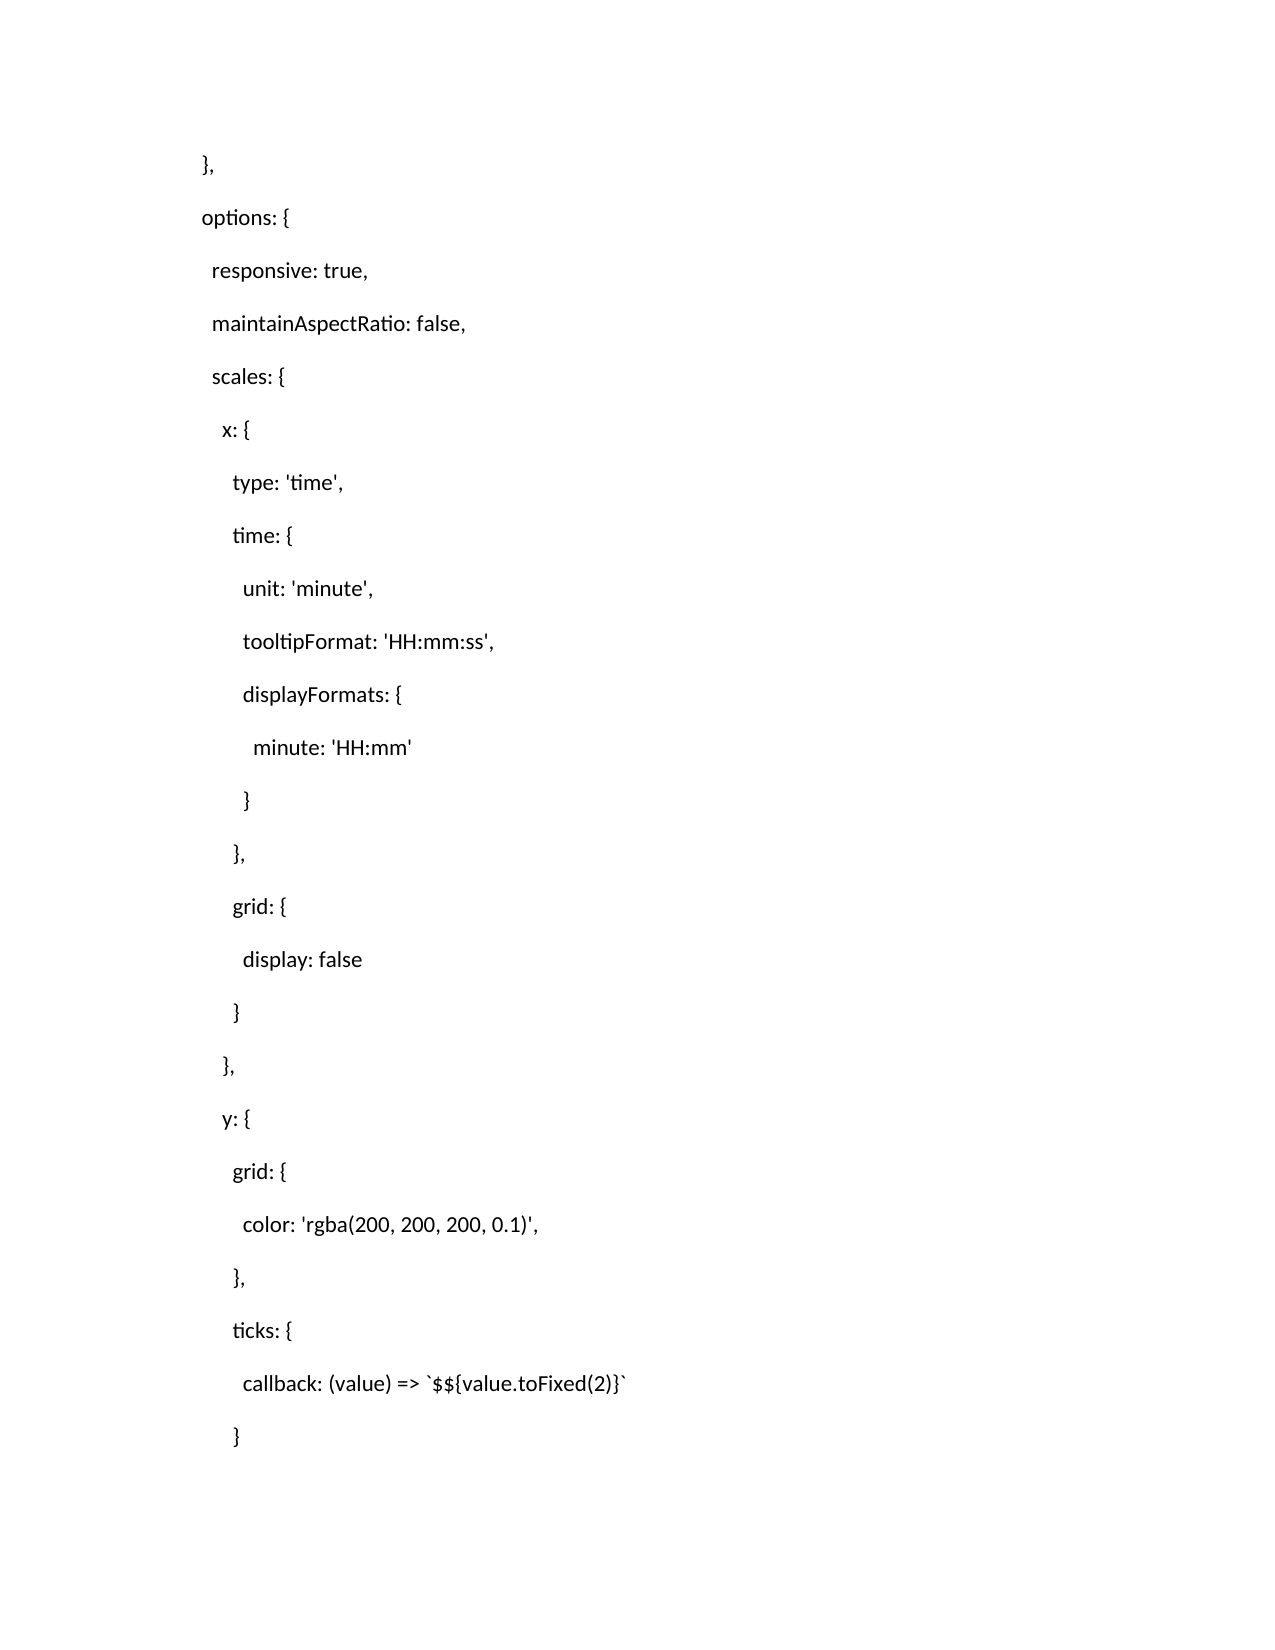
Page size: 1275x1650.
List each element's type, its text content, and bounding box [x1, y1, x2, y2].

text grid: { [150, 1157, 1125, 1185]
text responsive: true, [150, 256, 1125, 284]
text y: { [150, 1104, 1125, 1132]
text }, [150, 839, 1125, 867]
text time: { [150, 521, 1125, 549]
text } [150, 1422, 1125, 1451]
text ticks: { [150, 1316, 1125, 1344]
text tooltipFormat: 'HH:mm:ss', [150, 627, 1125, 655]
text }, [150, 1051, 1125, 1079]
text unit: 'minute', [150, 574, 1125, 602]
text type: 'time', [150, 468, 1125, 496]
text callback: (value) => `$${value.toFixed(2)}` [150, 1369, 1125, 1397]
text } [150, 998, 1125, 1026]
text }, [150, 1263, 1125, 1291]
text color: 'rgba(200, 200, 200, 0.1)', [150, 1210, 1125, 1238]
text options: { [150, 203, 1125, 231]
text displayFormats: { [150, 680, 1125, 708]
text minute: 'HH:mm' [150, 733, 1125, 761]
text grid: { [150, 892, 1125, 920]
text } [150, 786, 1125, 814]
text maintainAspectRatio: false, [150, 309, 1125, 337]
text }, [150, 150, 1125, 178]
text display: false [150, 945, 1125, 973]
text x: { [150, 415, 1125, 443]
text scales: { [150, 362, 1125, 390]
